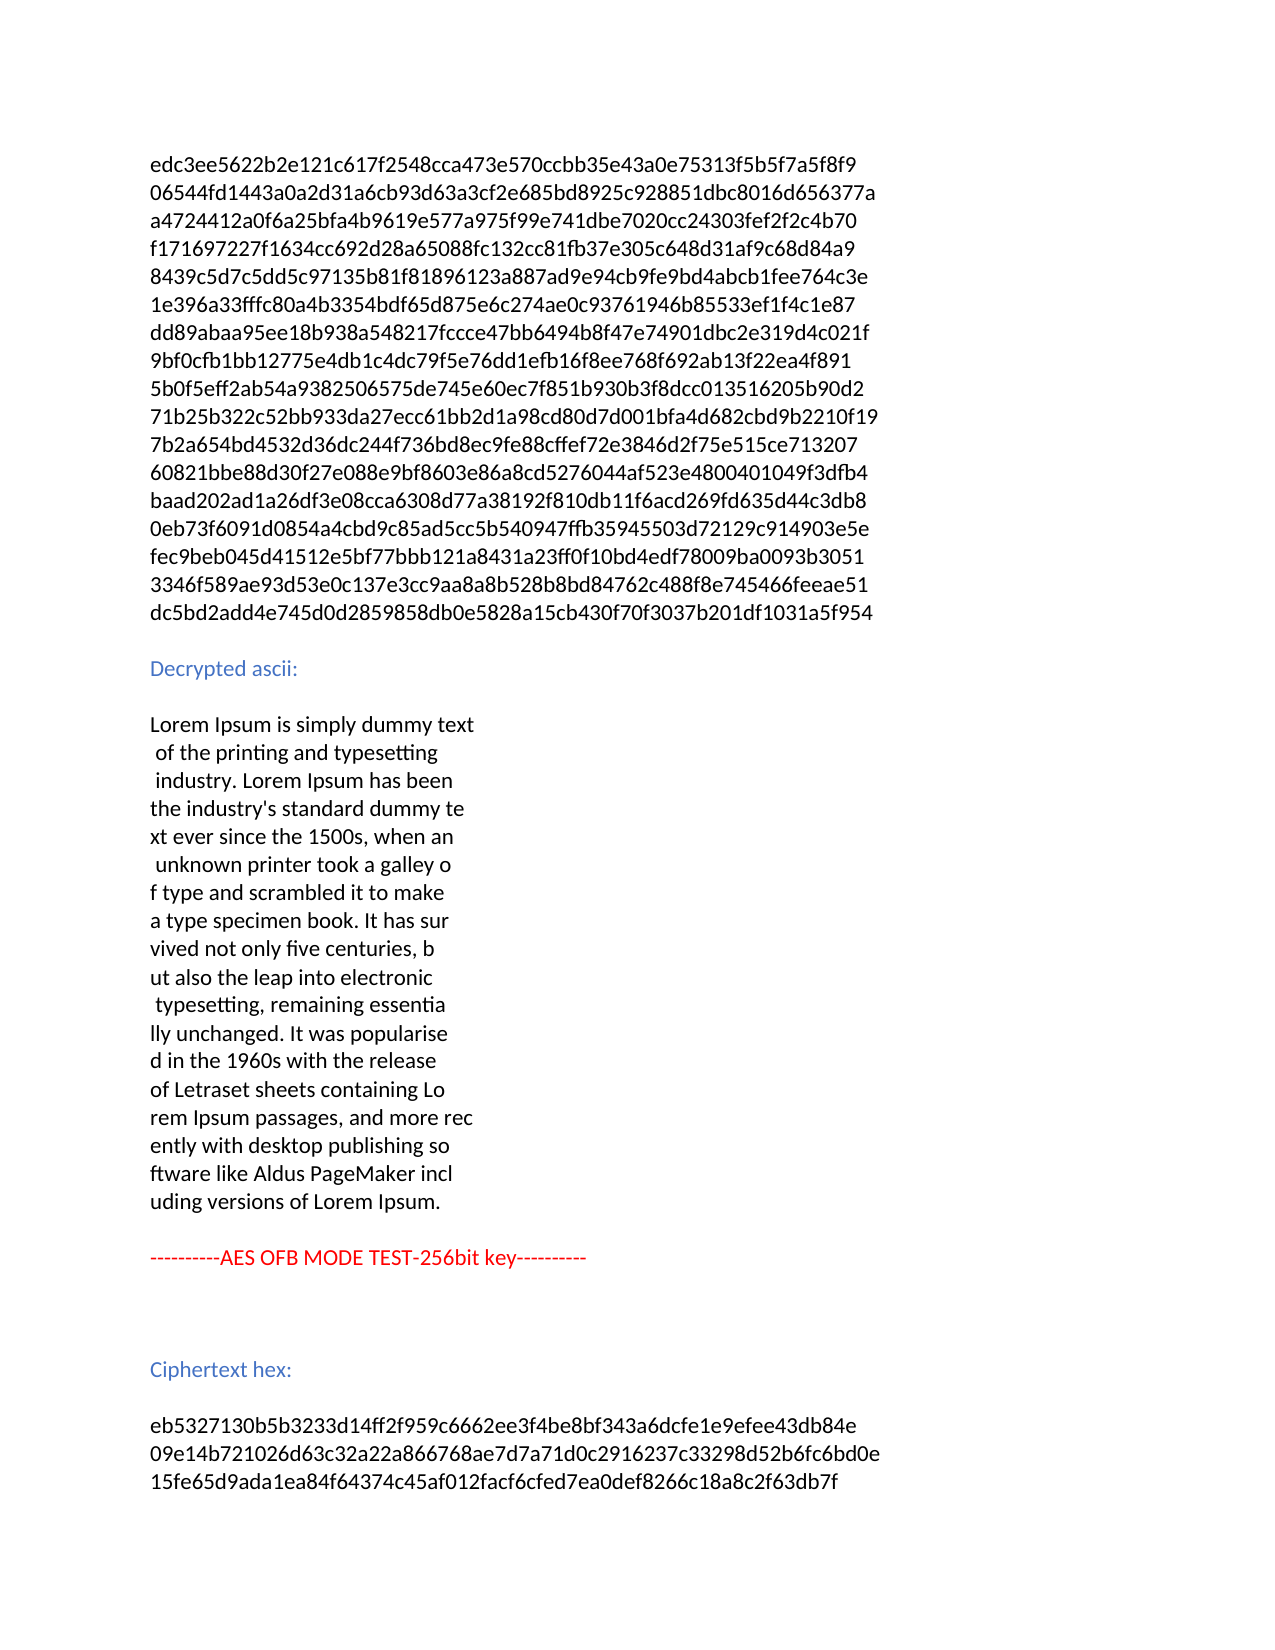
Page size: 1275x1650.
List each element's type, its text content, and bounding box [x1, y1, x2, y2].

text baad202ad1a26df3e08cca6308d77a38192f810db11f6acd269fd635d44c3db8 [150, 486, 1125, 514]
text d in the 1960s with the release [150, 1047, 1125, 1075]
text ut also the leap into electronic [150, 963, 1125, 991]
text a type specimen book. It has sur [150, 907, 1125, 934]
text of Letraset sheets containing Lo [150, 1075, 1125, 1103]
text 1e396a33fffc80a4b3354bdf65d875e6c274ae0c93761946b85533ef1f4c1e87 [150, 290, 1125, 318]
text f type and scrambled it to make [150, 878, 1125, 907]
text 0eb73f6091d0854a4cbd9c85ad5cc5b540947ffb35945503d72129c914903e5e [150, 514, 1125, 542]
text 09e14b721026d63c32a22a866768ae7d7a71d0c2916237c33298d52b6fc6bd0e [150, 1439, 1125, 1467]
text ftware like Aldus PageMaker incl [150, 1159, 1125, 1187]
text edc3ee5622b2e121c617f2548cca473e570ccbb35e43a0e75313f5b5f7a5f8f9 [150, 150, 1125, 178]
text ----------AES OFB MODE TEST-256bit key---------- [150, 1243, 1125, 1271]
text uding versions of Lorem Ipsum. [150, 1187, 1125, 1215]
text ently with desktop publishing so [150, 1131, 1125, 1159]
text 06544fd1443a0a2d31a6cb93d63a3cf2e685bd8925c928851dbc8016d656377a [150, 178, 1125, 206]
text of the printing and typesetting [150, 738, 1125, 766]
text vived not only five centuries, b [150, 934, 1125, 963]
text typesetting, remaining essentia [150, 991, 1125, 1019]
text xt ever since the 1500s, when an [150, 822, 1125, 851]
text fec9beb045d41512e5bf77bbb121a8431a23ff0f10bd4edf78009ba0093b3051 [150, 542, 1125, 570]
text f171697227f1634cc692d28a65088fc132cc81fb37e305c648d31af9c68d84a9 [150, 234, 1125, 262]
text the industry's standard dummy te [150, 794, 1125, 822]
text Decrypted ascii: [150, 654, 1125, 682]
text Lorem Ipsum is simply dummy text [150, 710, 1125, 738]
text industry. Lorem Ipsum has been [150, 766, 1125, 794]
text Ciphertext hex: [150, 1355, 1125, 1383]
text lly unchanged. It was popularise [150, 1019, 1125, 1047]
text 15fe65d9ada1ea84f64374c45af012facf6cfed7ea0def8266c18a8c2f63db7f [150, 1467, 1125, 1495]
text 71b25b322c52bb933da27ecc61bb2d1a98cd80d7d001bfa4d682cbd9b2210f19 [150, 402, 1125, 430]
text dd89abaa95ee18b938a548217fccce47bb6494b8f47e74901dbc2e319d4c021f [150, 318, 1125, 346]
text 5b0f5eff2ab54a9382506575de745e60ec7f851b930b3f8dcc013516205b90d2 [150, 374, 1125, 402]
text 8439c5d7c5dd5c97135b81f81896123a887ad9e94cb9fe9bd4abcb1fee764c3e [150, 262, 1125, 290]
text a4724412a0f6a25bfa4b9619e577a975f99e741dbe7020cc24303fef2f2c4b70 [150, 206, 1125, 234]
text dc5bd2add4e745d0d2859858db0e5828a15cb430f70f3037b201df1031a5f954 [150, 598, 1125, 626]
text rem Ipsum passages, and more rec [150, 1103, 1125, 1131]
text unknown printer took a galley o [150, 851, 1125, 878]
text 3346f589ae93d53e0c137e3cc9aa8a8b528b8bd84762c488f8e745466feeae51 [150, 570, 1125, 598]
text 9bf0cfb1bb12775e4db1c4dc79f5e76dd1efb16f8ee768f692ab13f22ea4f891 [150, 346, 1125, 374]
text 60821bbe88d30f27e088e9bf8603e86a8cd5276044af523e4800401049f3dfb4 [150, 458, 1125, 486]
text eb5327130b5b3233d14ff2f959c6662ee3f4be8bf343a6dcfe1e9efee43db84e [150, 1411, 1125, 1439]
text 7b2a654bd4532d36dc244f736bd8ec9fe88cffef72e3846d2f75e515ce713207 [150, 430, 1125, 458]
